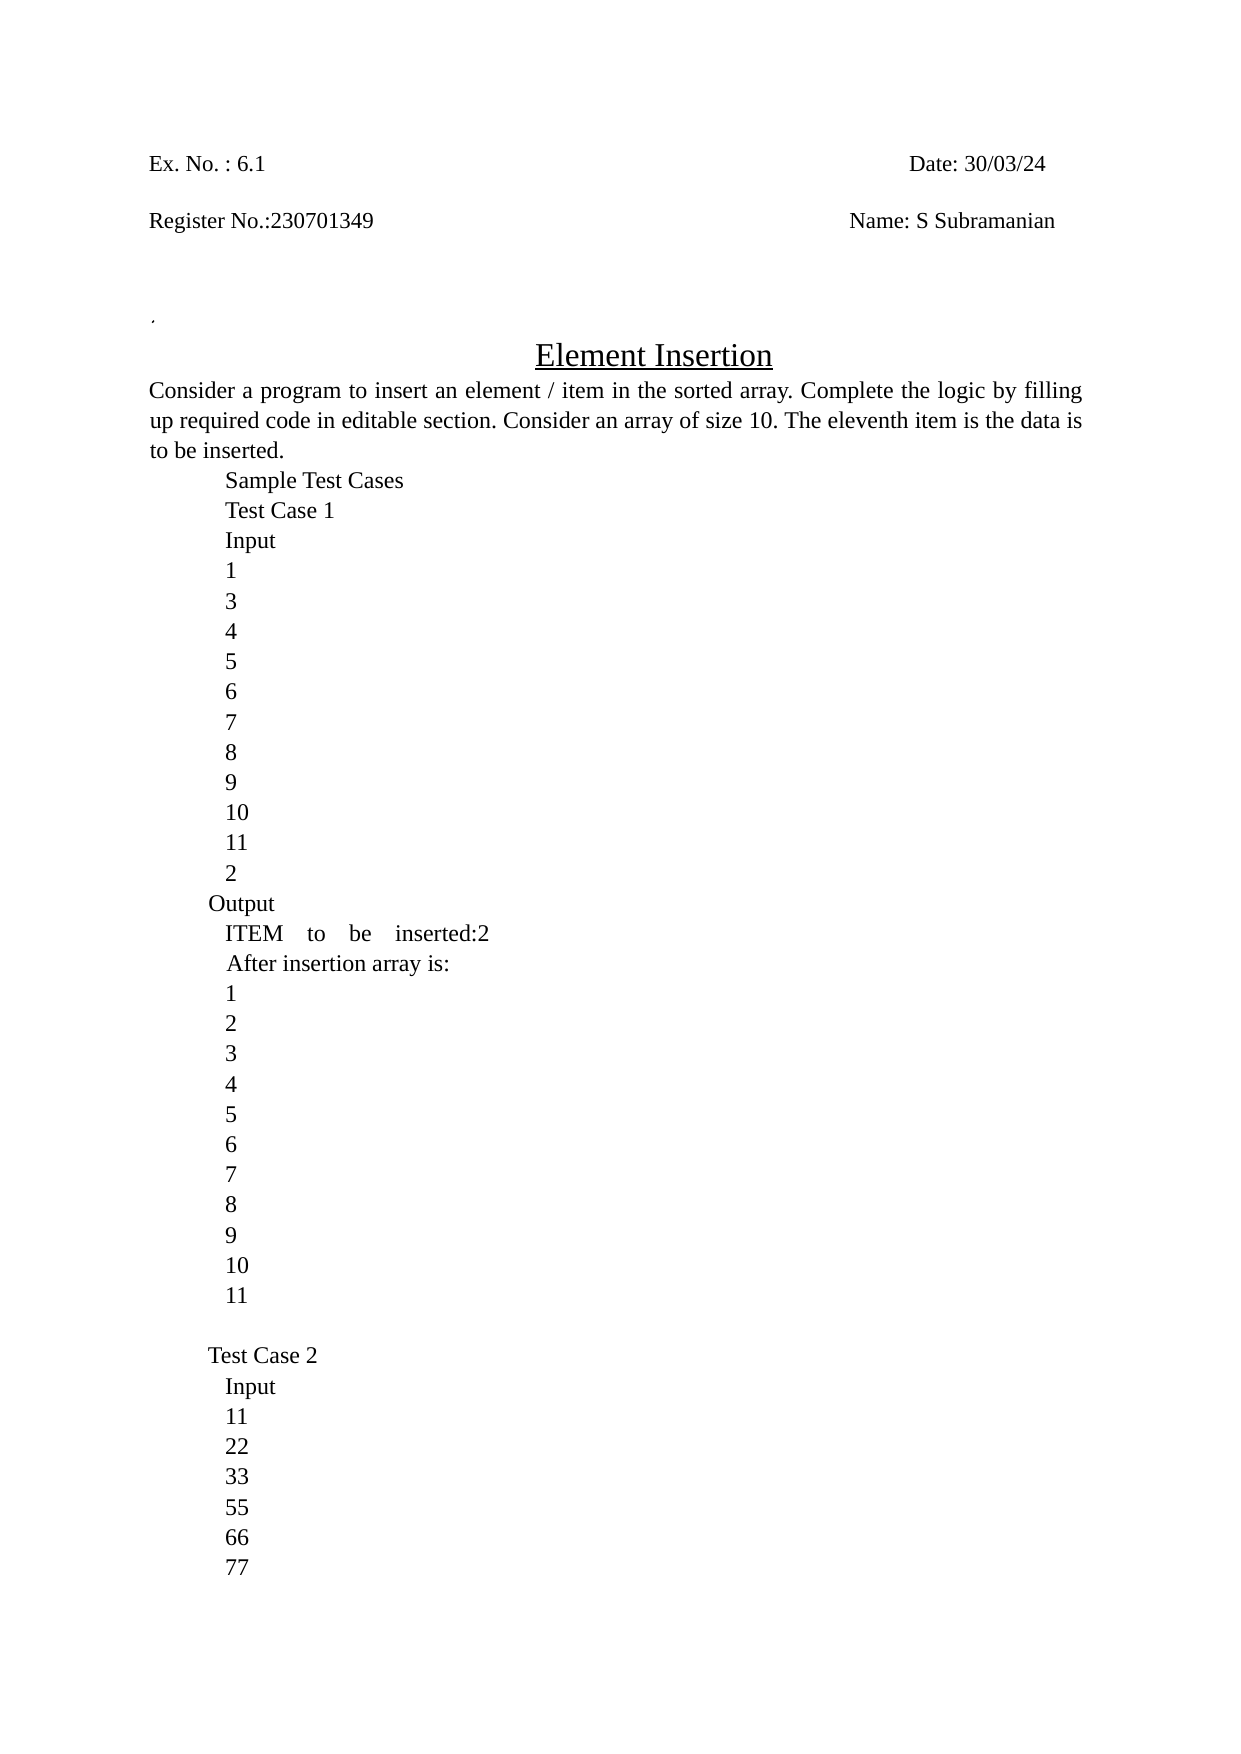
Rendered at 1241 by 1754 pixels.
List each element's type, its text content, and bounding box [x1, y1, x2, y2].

text 11 [225, 828, 1084, 856]
text 4 [225, 1070, 1084, 1097]
text 11 [225, 1281, 1084, 1309]
text 77 [225, 1553, 1084, 1581]
text 3 [225, 587, 1084, 614]
text 8 [225, 1191, 1084, 1218]
text 6 [225, 677, 1084, 705]
text 7 [225, 1160, 1084, 1188]
text Consider a program to insert an element / item in the sorted array. Complete the logic by filling up required code in editable section. Consider an array of size 10. The eleventh item is the data is to be inserted. [148, 376, 1084, 463]
text 55 [225, 1493, 1084, 1520]
text 6 [225, 1130, 1084, 1158]
text 1 [225, 979, 1084, 1007]
text Output [148, 889, 1084, 916]
text 66 [225, 1523, 1084, 1550]
text Test Case 1 [225, 496, 1084, 524]
text 5 [225, 1100, 1084, 1127]
text 8 [225, 738, 1084, 765]
text 33 [225, 1462, 1084, 1490]
text 9 [225, 1221, 1084, 1248]
text 5 [225, 647, 1084, 675]
text 10 [225, 798, 1084, 826]
text 2 [225, 859, 1084, 886]
text Input [225, 1372, 1084, 1399]
text 2 [225, 1009, 1084, 1037]
text Test Case 2 [148, 1342, 1084, 1369]
text ITEM to be inserted:2 After insertion array is: [225, 919, 490, 976]
text 3 [225, 1039, 1084, 1067]
text 7 [225, 708, 1084, 735]
text Register No.:230701349 Name: S Subramanian [148, 208, 1090, 234]
subtitle Element Insertion [217, 335, 1090, 373]
text 11 [225, 1402, 1084, 1429]
text 10 [225, 1251, 1084, 1278]
text Ex. No. : 6.1 Date: 30/03/24 [148, 150, 1090, 176]
text 9 [225, 768, 1084, 796]
text 22 [225, 1432, 1084, 1460]
text Input [225, 526, 1084, 554]
text 1 [225, 557, 1084, 584]
text Sample Test Cases [225, 466, 1084, 493]
text 4 [225, 617, 1084, 644]
